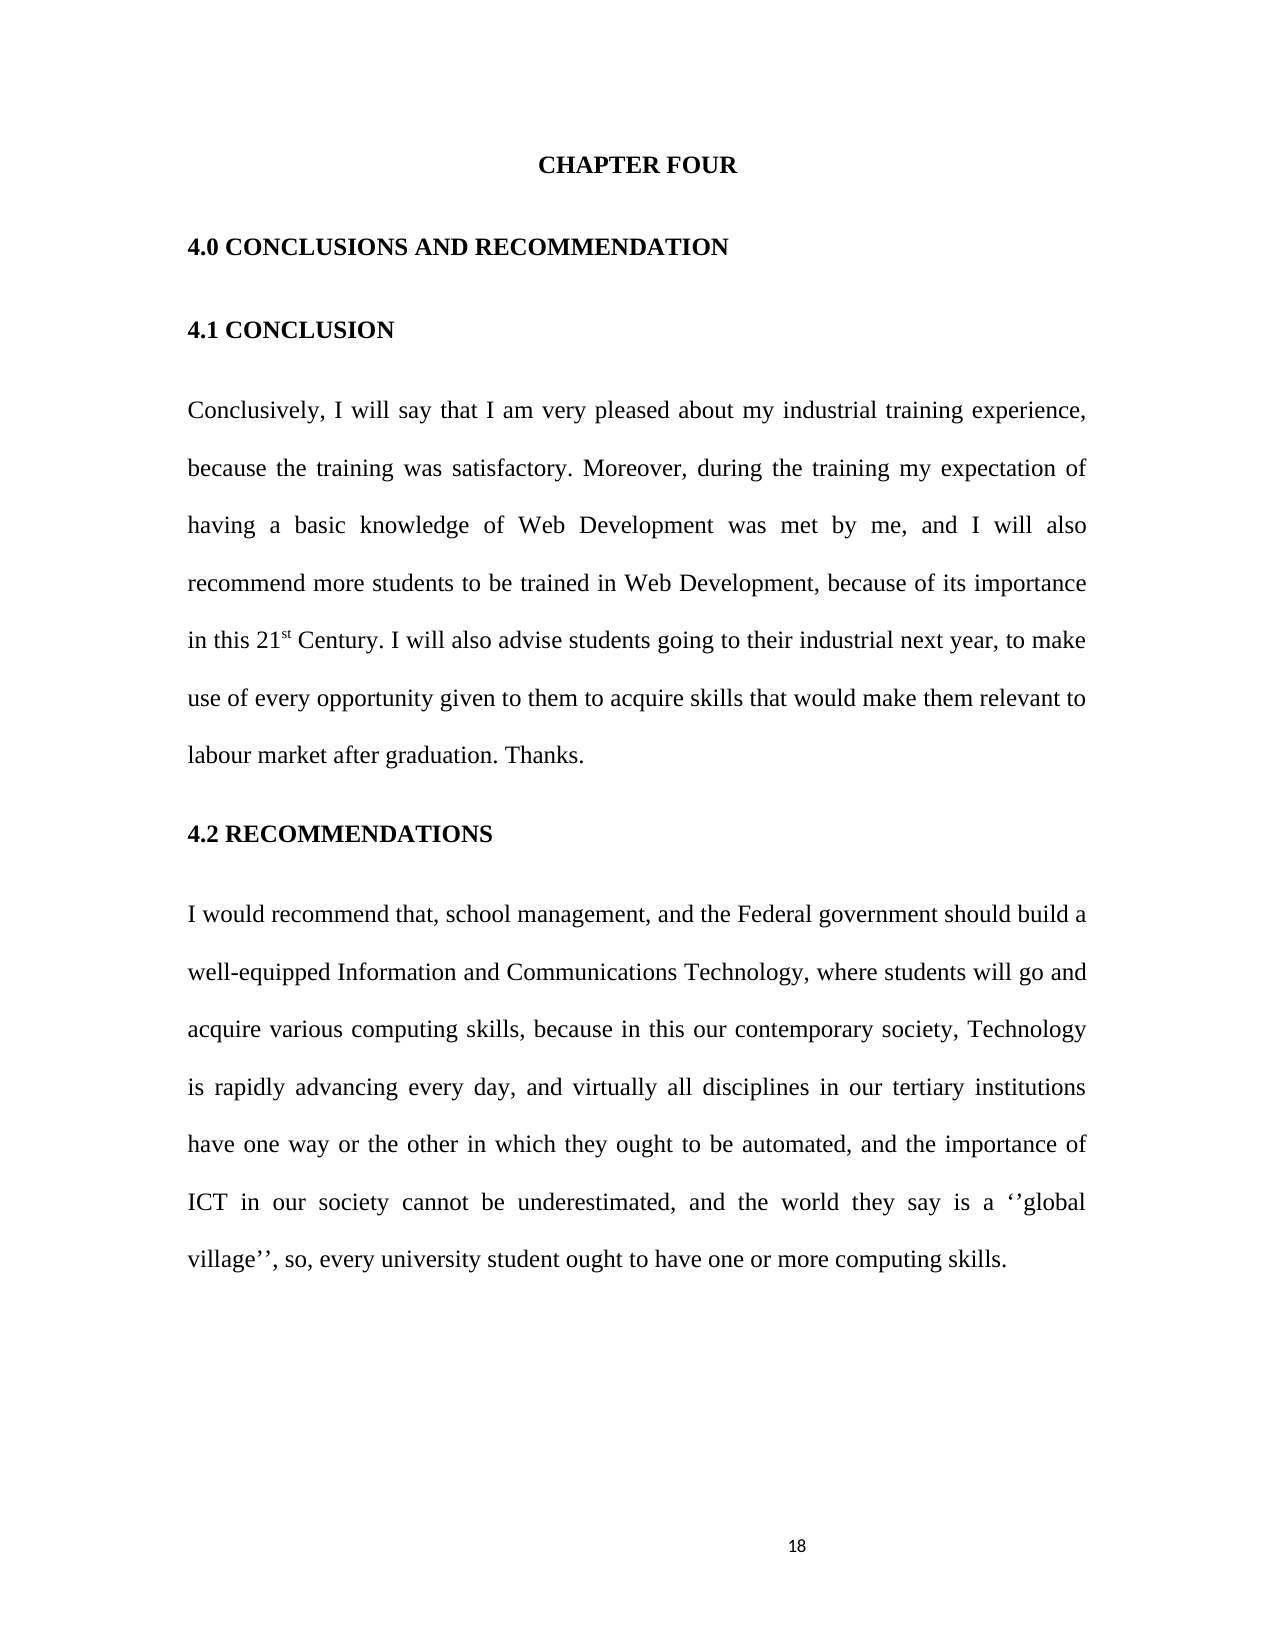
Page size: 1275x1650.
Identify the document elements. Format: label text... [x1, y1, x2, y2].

text I would recommend that, school management, and the Federal government should build a well-equipped Information and Communications Technology, where students will go and acquire various computing skills, because in this our contemporary society, Technology is rapidly advancing every day, and virtually all disciplines in our tertiary institutions have one way or the other in which they ought to be automated, and the importance of ICT in our society cannot be underestimated, and the world they say is a ‘’global village’’, so, every university student ought to have one or more computing skills. [187, 899, 1087, 1273]
subtitle 4.0 CONCLUSIONS AND RECOMMENDATION [187, 232, 1087, 261]
subtitle CHAPTER FOUR [187, 150, 1087, 179]
subtitle 4.2 RECOMMENDATIONS [187, 819, 1087, 847]
text 4.1 CONCLUSION [187, 315, 1087, 344]
text Conclusively, I will say that I am very pleased about my industrial training experience, because the training was satisfactory. Moreover, during the training my expectation of having a basic knowledge of Web Development was met by me, and I will also recommend more students to be trained in Web Development, because of its importance in this 21st Century. I will also advise students going to their industrial next year, to make use of every opportunity given to them to acquire skills that would make them relevant to labour market after graduation. Thanks. [187, 395, 1087, 769]
